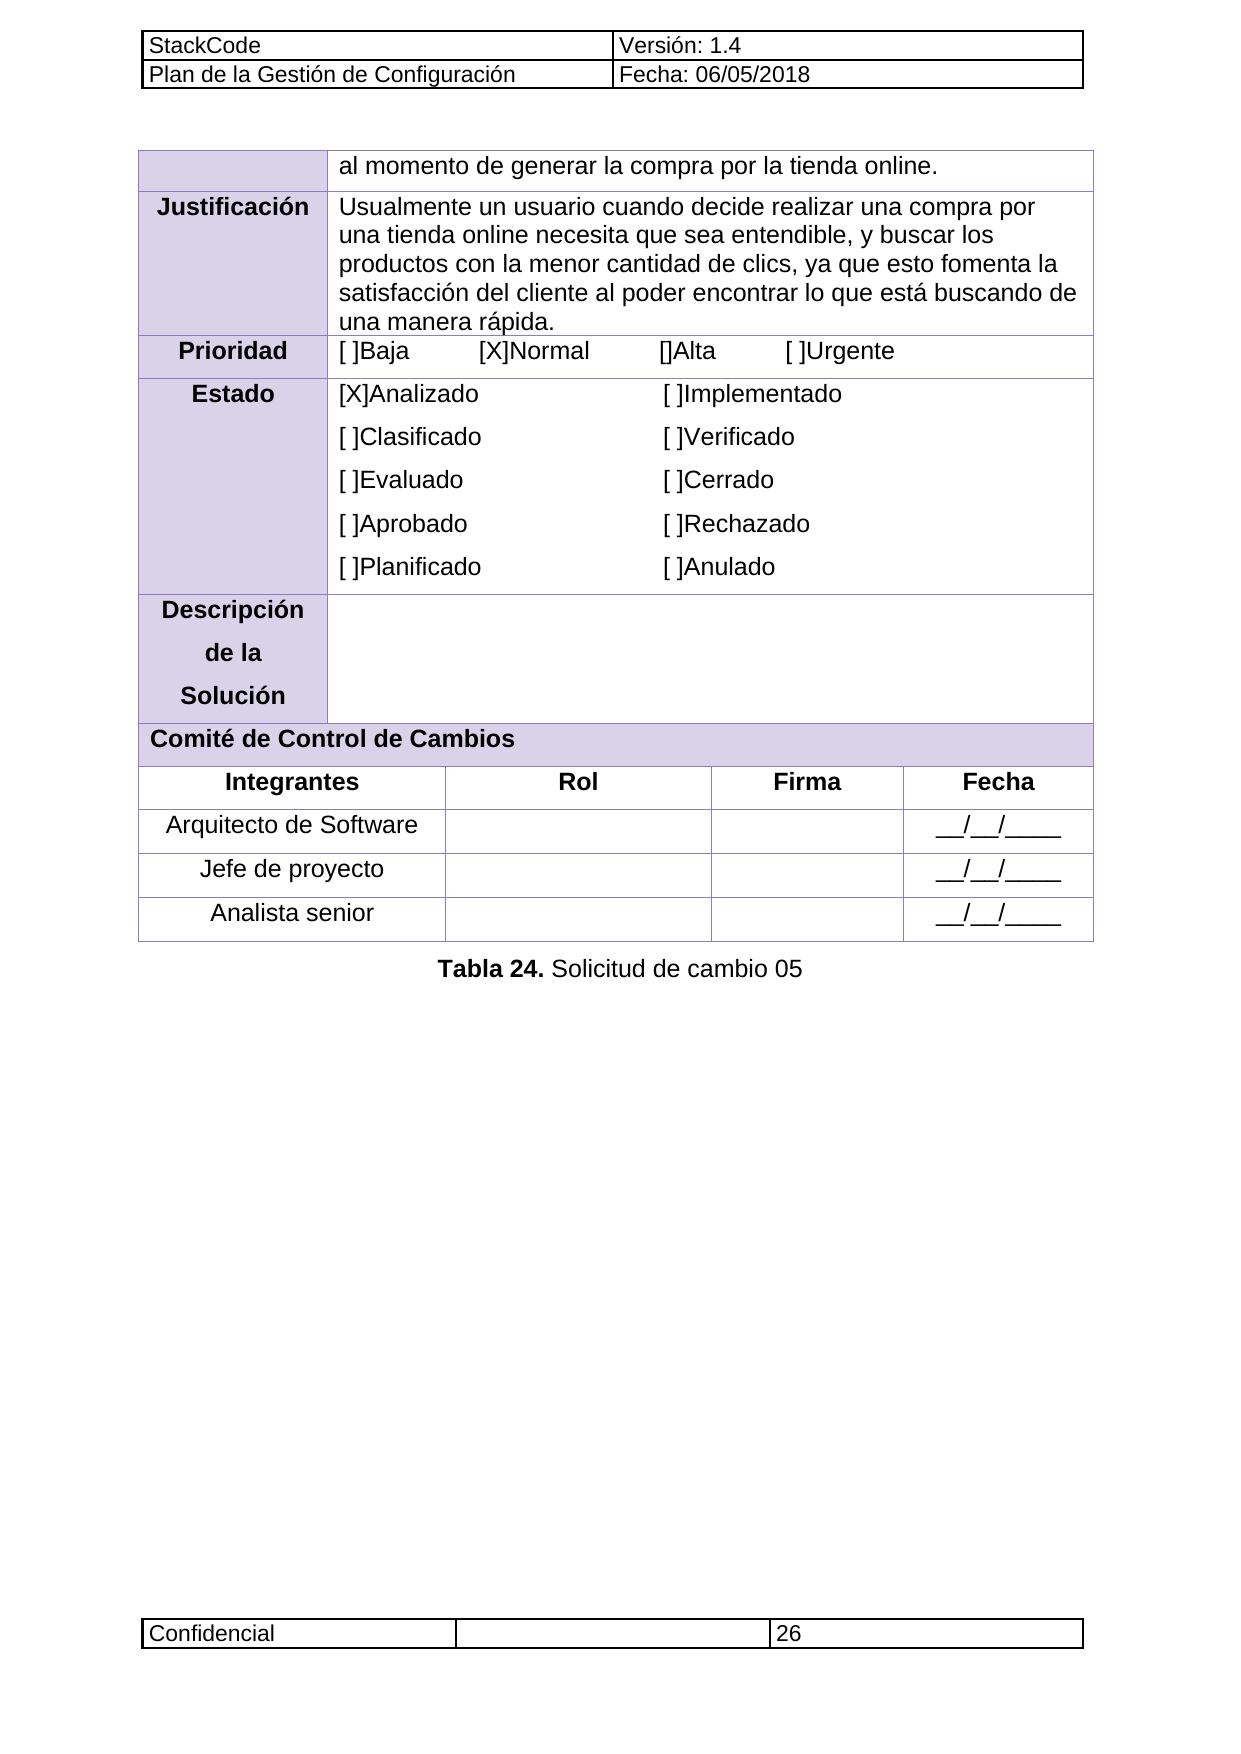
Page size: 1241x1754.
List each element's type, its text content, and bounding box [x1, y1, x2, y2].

table_cell Analista senior [139, 898, 445, 941]
table_cell [446, 810, 711, 853]
table_cell Jefe de proyecto [139, 854, 445, 897]
table_cell Integrantes [139, 767, 445, 809]
table_cell Fecha [904, 767, 1093, 809]
table_cell Comité de Control de Cambios [139, 724, 1093, 766]
table_cell [328, 595, 1093, 723]
table_cell Descripción [139, 151, 327, 191]
table_cell Agregar filtros de búsqueda para mejorar la experiencia de usuario al momento de generar la compra por la tienda online. [328, 151, 1093, 191]
table_cell Justificación [139, 192, 327, 335]
table_cell Rol [446, 767, 711, 809]
table_cell [712, 898, 903, 941]
table_cell [446, 854, 711, 897]
text Tabla 24. Solicitud de cambio 05 [150, 954, 1090, 983]
table_cell Descripción de la Solución [139, 595, 327, 723]
table_cell Firma [712, 767, 903, 809]
table_cell Arquitecto de Software [139, 810, 445, 853]
table_cell Prioridad [139, 336, 327, 378]
table_cell __/__/____ [904, 810, 1093, 853]
table_cell __/__/____ [904, 898, 1093, 941]
table_cell [X]Analizado [ ]Implementado [ ]Clasificado [ ]Verificado [ ]Evaluado [ ]Cerrado [ ]Aprobado [ ]Rechazado [ ]Planificado [ ]Anulado [328, 379, 1093, 594]
table_cell __/__/____ [904, 854, 1093, 897]
table_cell [ ]Baja [X]Normal []Alta [ ]Urgente [328, 336, 1093, 378]
table_cell [712, 854, 903, 897]
table_cell Usualmente un usuario cuando decide realizar una compra por una tienda online necesita que sea entendible, y buscar los productos con la menor cantidad de clics, ya que esto fomenta la satisfacción del cliente al poder encontrar lo que está buscando de una manera rápida. [328, 192, 1093, 335]
table_cell [446, 898, 711, 941]
table_cell Estado [139, 379, 327, 594]
table_cell [712, 810, 903, 853]
